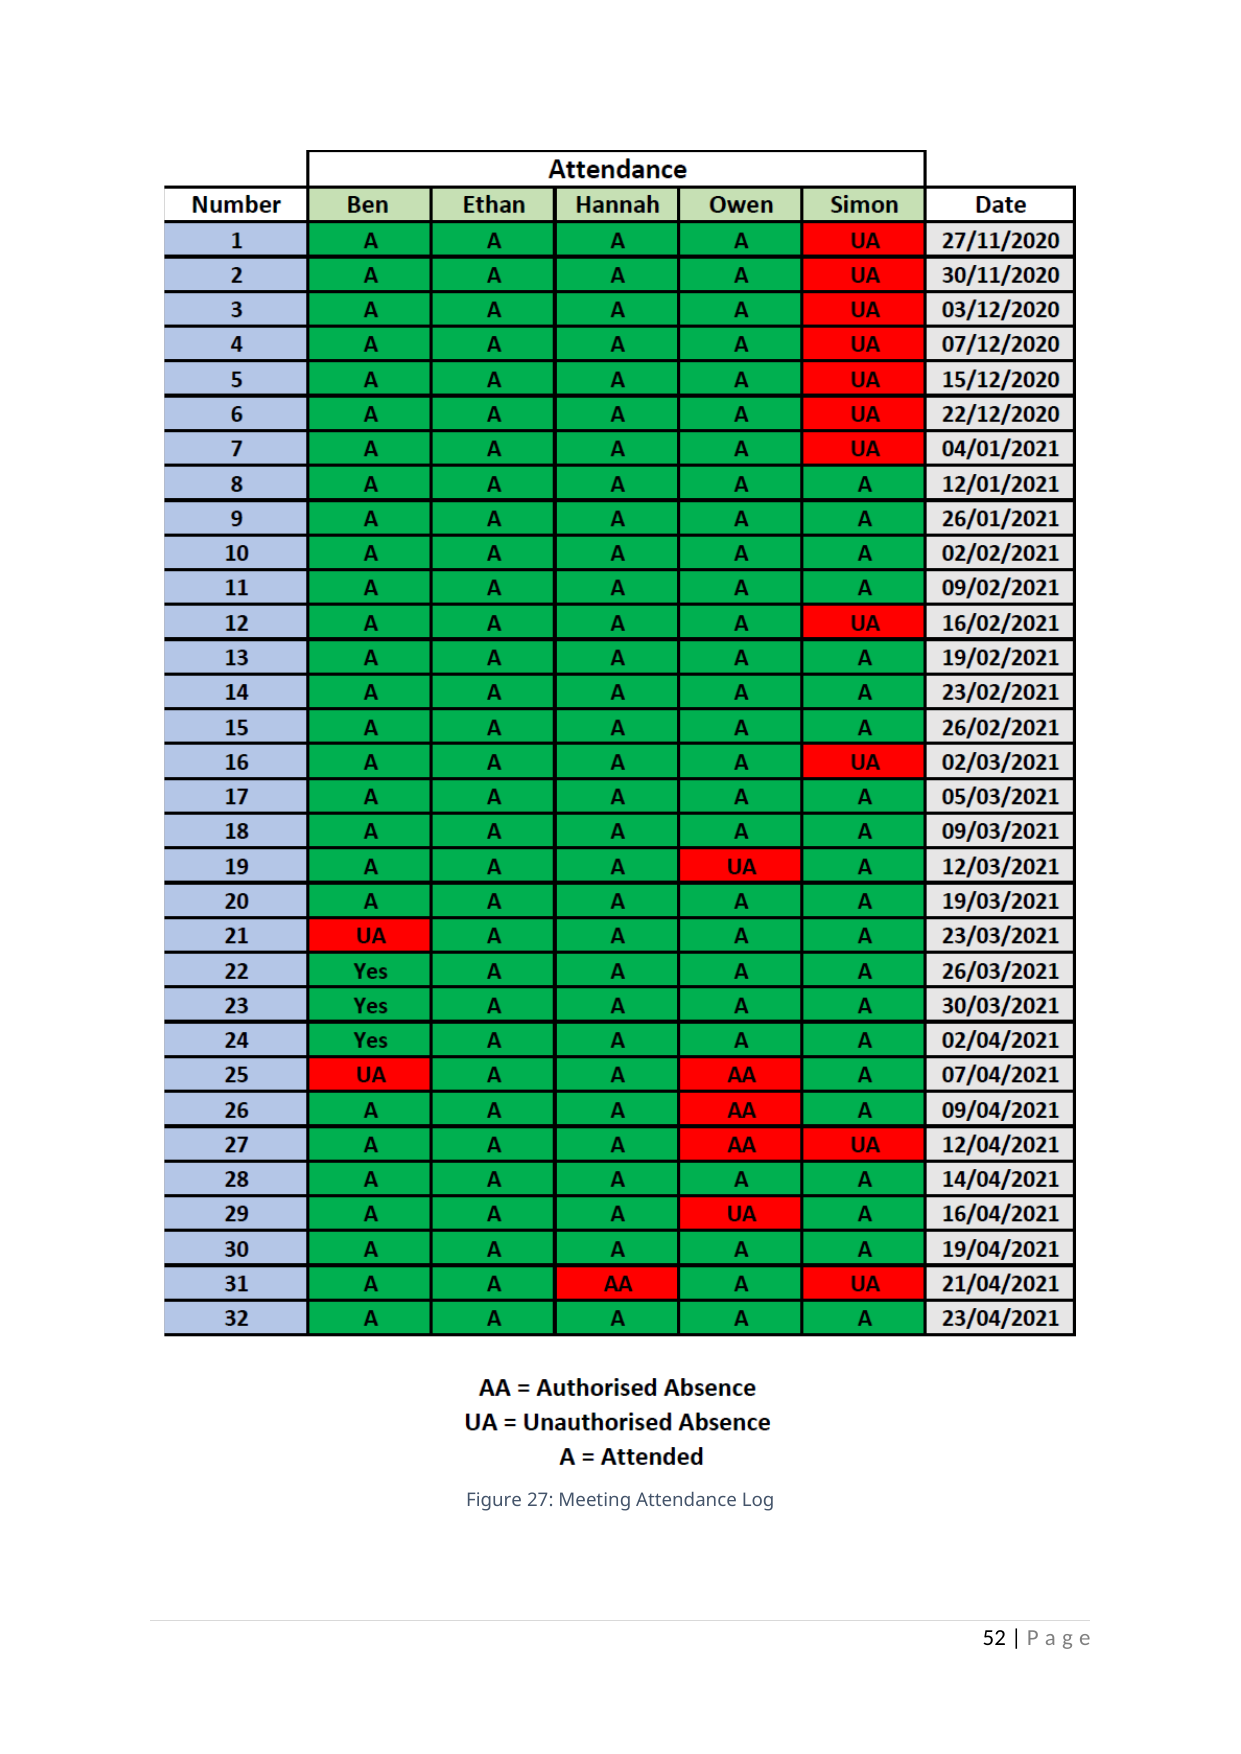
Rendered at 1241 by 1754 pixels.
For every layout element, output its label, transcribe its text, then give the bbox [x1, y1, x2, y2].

picture [164, 150, 1076, 1468]
text Figure 27: Meeting Attendance Log [150, 1486, 1090, 1512]
